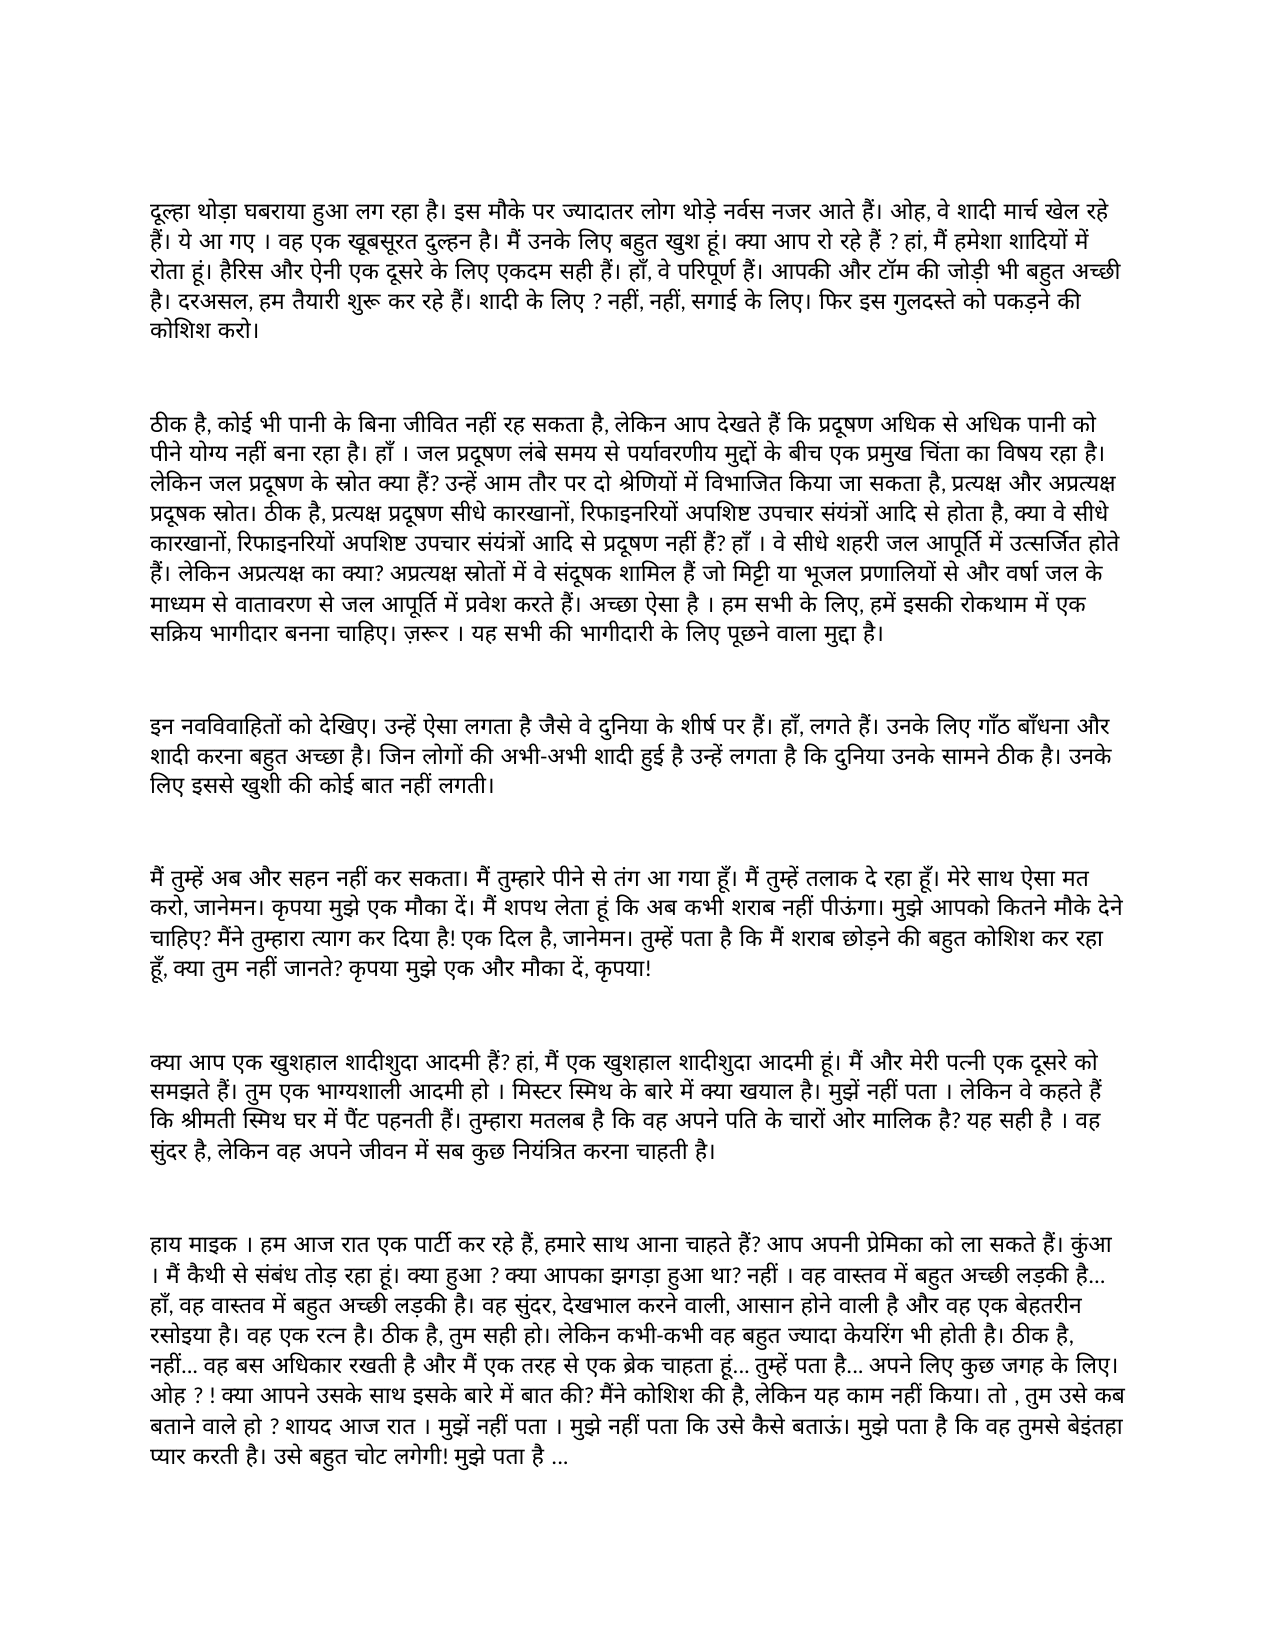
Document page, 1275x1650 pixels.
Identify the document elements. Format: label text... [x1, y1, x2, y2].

text क्या आप एक खुशहाल शादीशुदा आदमी हैं? हां, मैं एक खुशहाल शादीशुदा आदमी हूं। मैं और मेरी पत्नी एक दूसरे को समझते हैं। तुम एक भाग्यशाली आदमी हो । मिस्टर स्मिथ के बारे में क्या खयाल है। मुझें नहीं पता । लेकिन वे कहते हैं कि श्रीमती स्मिथ घर में पैंट पहनती हैं। तुम्हारा मतलब है कि वह अपने पति के चारों ओर मालिक है? यह सही है । वह सुंदर है, लेकिन वह अपने जीवन में सब कुछ नियंत्रित करना चाहती है। [150, 1048, 1125, 1165]
text इन नवविवाहितों को देखिए। उन्हें ऐसा लगता है जैसे वे दुनिया के शीर्ष पर हैं। हाँ, लगते हैं। उनके लिए गाँठ बाँधना और शादी करना बहुत अच्छा है। जिन लोगों की अभी-अभी शादी हुई है उन्हें लगता है कि दुनिया उनके सामने ठीक है। उनके लिए इससे खुशी की कोई बात नहीं लगती। [150, 712, 1125, 799]
text ठीक है, कोई भी पानी के बिना जीवित नहीं रह सकता है, लेकिन आप देखते हैं कि प्रदूषण अधिक से अधिक पानी को पीने योग्य नहीं बना रहा है। हाँ । जल प्रदूषण लंबे समय से पर्यावरणीय मुद्दों के बीच एक प्रमुख चिंता का विषय रहा है। लेकिन जल प्रदूषण के स्रोत क्या हैं? उन्हें आम तौर पर दो श्रेणियों में विभाजित किया जा सकता है, प्रत्यक्ष और अप्रत्यक्ष प्रदूषक स्रोत। ठीक है, प्रत्यक्ष प्रदूषण सीधे कारखानों, रिफाइनरियों अपशिष्ट उपचार संयंत्रों आदि से होता है, क्या वे सीधे कारखानों, रिफाइनरियों अपशिष्ट उपचार संयंत्रों आदि से प्रदूषण नहीं हैं? हाँ । वे सीधे शहरी जल आपूर्ति में उत्सर्जित होते हैं। लेकिन अप्रत्यक्ष का क्या? अप्रत्यक्ष स्रोतों में वे संदूषक शामिल हैं जो मिट्टी या भूजल प्रणालियों से और वर्षा जल के माध्यम से वातावरण से जल आपूर्ति में प्रवेश करते हैं। अच्छा ऐसा है । हम सभी के लिए, हमें इसकी रोकथाम में एक सक्रिय भागीदार बनना चाहिए। ज़रूर । यह सभी की भागीदारी के लिए पूछने वाला मुद्दा है। [150, 410, 1125, 646]
text मैं तुम्हें अब और सहन नहीं कर सकता। मैं तुम्हारे पीने से तंग आ गया हूँ। मैं तुम्हें तलाक दे रहा हूँ। मेरे साथ ऐसा मत करो, जानेमन। कृपया मुझे एक मौका दें। मैं शपथ लेता हूं कि अब कभी शराब नहीं पीऊंगा। मुझे आपको कितने मौके देने चाहिए? मैंने तुम्हारा त्याग कर दिया है! एक दिल है, जानेमन। तुम्हें पता है कि मैं शराब छोड़ने की बहुत कोशिश कर रहा हूँ, क्या तुम नहीं जानते? कृपया मुझे एक और मौका दें, कृपया! [150, 865, 1125, 982]
text हाय माइक । हम आज रात एक पार्टी कर रहे हैं, हमारे साथ आना चाहते हैं? आप अपनी प्रेमिका को ला सकते हैं। कुंआ । मैं कैथी से संबंध तोड़ रहा हूं। क्या हुआ ? क्या आपका झगड़ा हुआ था? नहीं । वह वास्तव में बहुत अच्छी लड़की है... हाँ, वह वास्तव में बहुत अच्छी लड़की है। वह सुंदर, देखभाल करने वाली, आसान होने वाली है और वह एक बेहतरीन रसोइया है। वह एक रत्न है। ठीक है, तुम सही हो। लेकिन कभी-कभी वह बहुत ज्यादा केयरिंग भी होती है। ठीक है, नहीं... वह बस अधिकार रखती है और मैं एक तरह से एक ब्रेक चाहता हूं... तुम्हें पता है... अपने लिए कुछ जगह के लिए। ओह ? ! क्या आपने उसके साथ इसके बारे में बात की? मैंने कोशिश की है, लेकिन यह काम नहीं किया। तो , तुम उसे कब बताने वाले हो ? शायद आज रात । मुझें नहीं पता । मुझे नहीं पता कि उसे कैसे बताऊं। मुझे पता है कि वह तुमसे बेइंतहा प्यार करती है। उसे बहुत चोट लगेगी! मुझे पता है ... [150, 1231, 1125, 1470]
text दूल्हा थोड़ा घबराया हुआ लग रहा है। इस मौके पर ज्यादातर लोग थोड़े नर्वस नजर आते हैं। ओह, वे शादी मार्च खेल रहे हैं। ये आ गए । वह एक खूबसूरत दुल्हन है। मैं उनके लिए बहुत खुश हूं। क्या आप रो रहे हैं ? हां, मैं हमेशा शादियों में रोता हूं। हैरिस और ऐनी एक दूसरे के लिए एकदम सही हैं। हाँ, वे परिपूर्ण हैं। आपकी और टॉम की जोड़ी भी बहुत अच्छी है। दरअसल, हम तैयारी शुरू कर रहे हैं। शादी के लिए ? नहीं, नहीं, सगाई के लिए। फिर इस गुलदस्ते को पकड़ने की कोशिश करो। [150, 197, 1125, 344]
